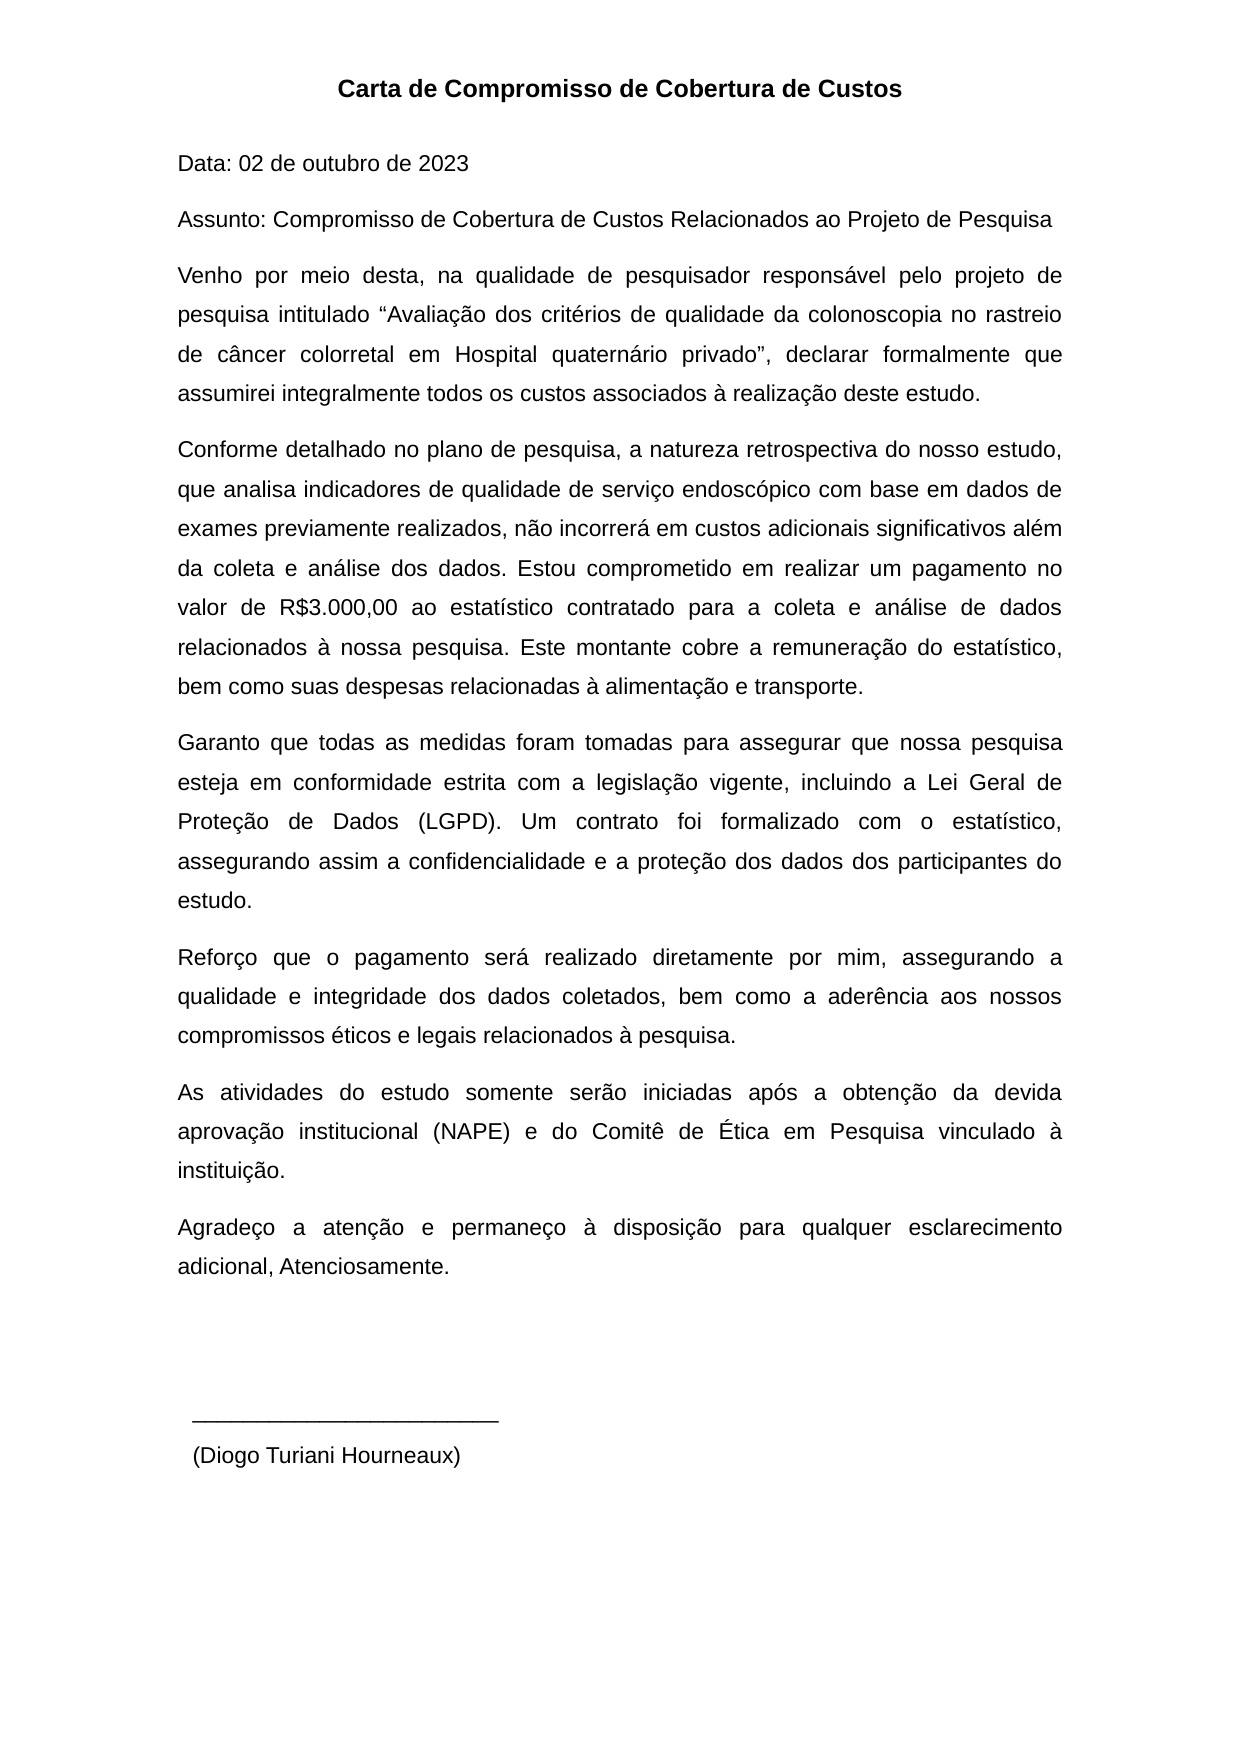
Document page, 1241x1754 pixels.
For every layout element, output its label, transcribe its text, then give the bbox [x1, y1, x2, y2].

text Reforço que o pagamento será realizado diretamente por mim, assegurando a qualidade e integridade dos dados coletados, bem como a aderência aos nossos compromissos éticos e legais relacionados à pesquisa. [177, 943, 1063, 1049]
text As atividades do estudo somente serão iniciadas após a obtenção da devida aprovação institucional (NAPE) e do Comitê de Ética em Pesquisa vinculado à instituição. [177, 1078, 1063, 1184]
text Garanto que todas as medidas foram tomadas para assegurar que nossa pesquisa esteja em conformidade estrita com a legislação vigente, incluindo a Lei Geral de Proteção de Dados (LGPD). Um contrato foi formalizado com o estatístico, assegurando assim a confidencialidade e a proteção dos dados dos participantes do estudo. [177, 729, 1063, 914]
text Venho por meio desta, na qualidade de pesquisador responsável pelo projeto de pesquisa intitulado “Avaliação dos critérios de qualidade da colonoscopia no rastreio de câncer colorretal em Hospital quaternário privado”, declarar formalmente que assumirei integralmente todos os custos associados à realização deste estudo. [177, 262, 1063, 407]
text Agradeço a atenção e permaneço à disposição para qualquer esclarecimento adicional, Atenciosamente. [177, 1214, 1063, 1279]
text Data: 02 de outubro de 2023 [177, 149, 1063, 176]
text Assunto: Compromisso de Cobertura de Custos Relacionados ao Projeto de Pesquisa [177, 206, 1063, 232]
text Conforme detalhado no plano de pesquisa, a natureza retrospectiva do nosso estudo, que analisa indicadores de qualidade de serviço endoscópico com base em dados de exames previamente realizados, não incorrerá em custos adicionais significativos além da coleta e análise dos dados. Estou comprometido em realizar um pagamento no valor de R$3.000,00 ao estatístico contratado para a coleta e análise de dados relacionados à nossa pesquisa. Este montante cobre a remuneração do estatístico, bem como suas despesas relacionadas à alimentação e transporte. [177, 436, 1063, 699]
